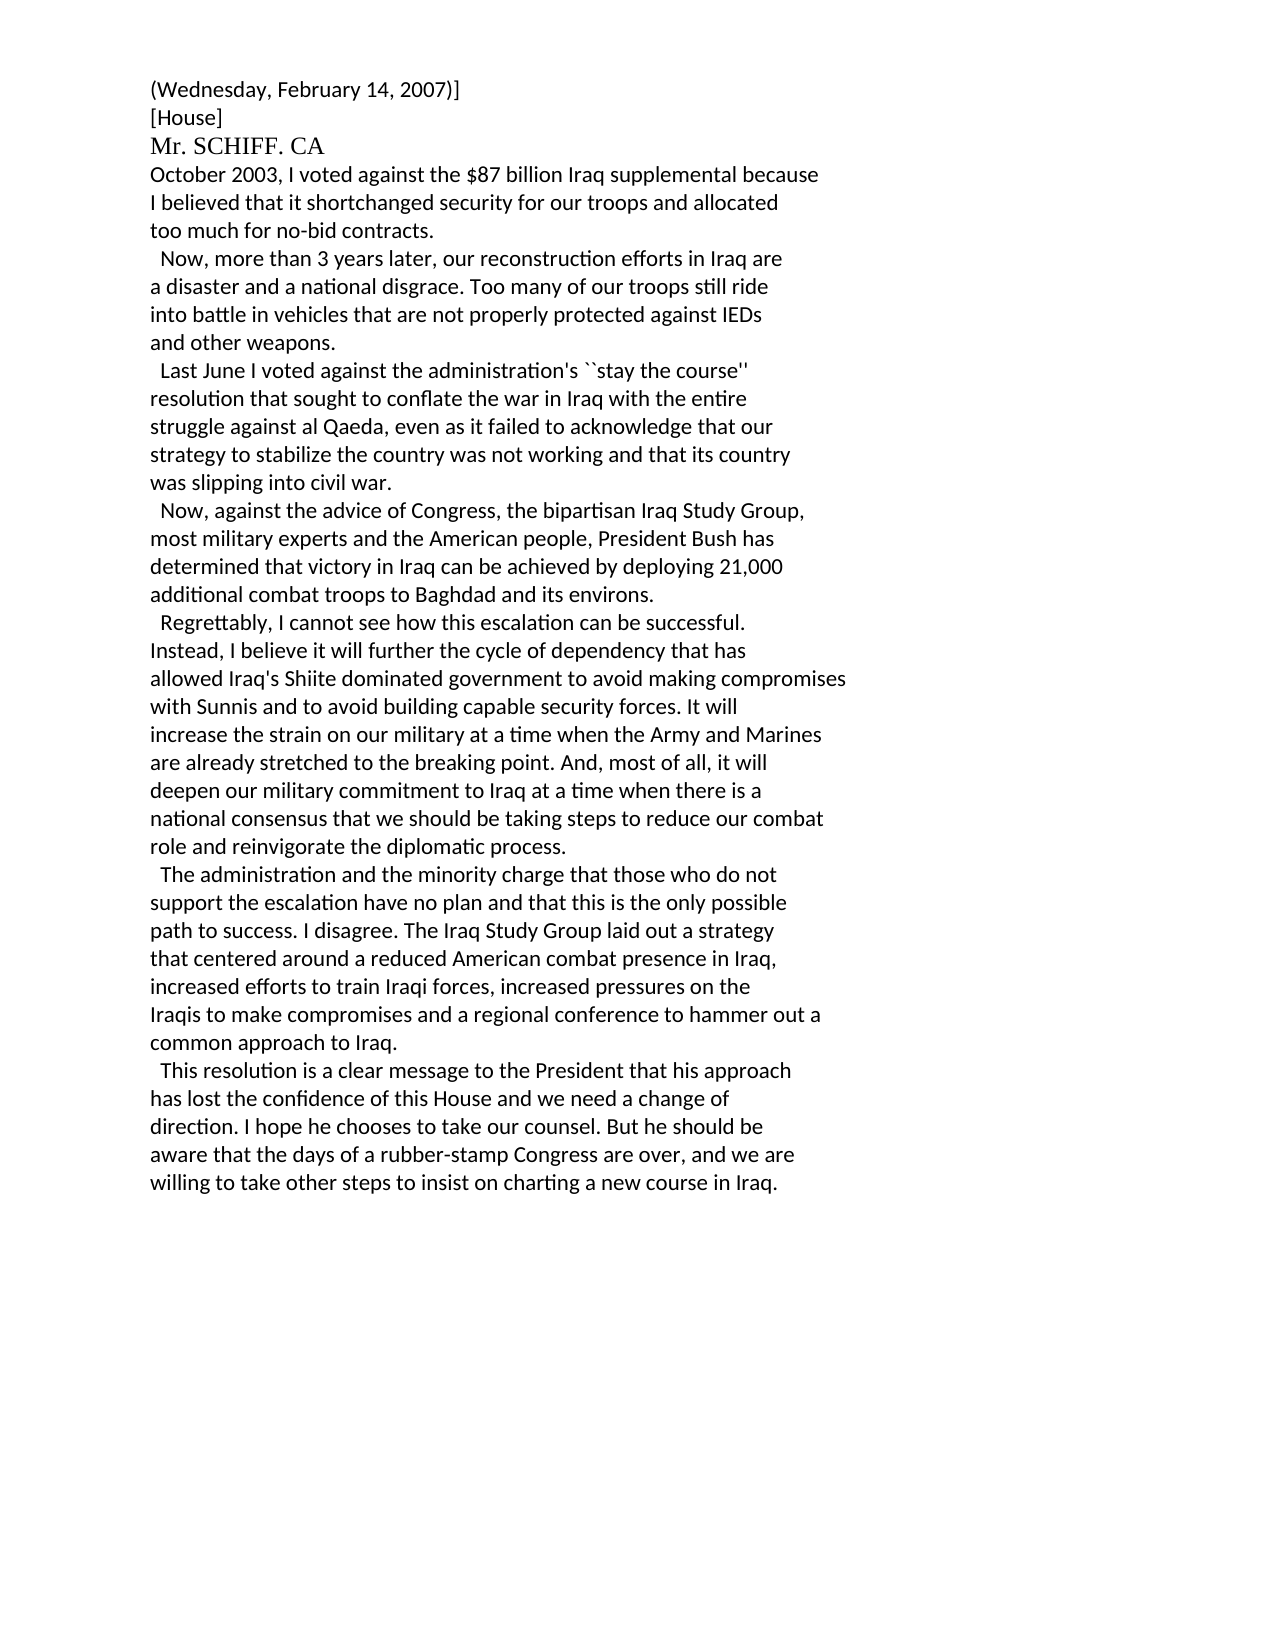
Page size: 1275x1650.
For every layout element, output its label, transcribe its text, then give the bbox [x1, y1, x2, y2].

text increased efforts to train Iraqi forces, increased pressures on the [150, 972, 1125, 1000]
text This resolution is a clear message to the President that his approach [150, 1056, 1125, 1084]
text Now, more than 3 years later, our reconstruction efforts in Iraq are [150, 244, 1125, 272]
text aware that the days of a rubber-stamp Congress are over, and we are [150, 1141, 1125, 1168]
text willing to take other steps to insist on charting a new course in Iraq. [150, 1168, 1125, 1197]
text Regrettably, I cannot see how this escalation can be successful. [150, 608, 1125, 636]
text deepen our military commitment to Iraq at a time when there is a [150, 776, 1125, 804]
text increase the strain on our military at a time when the Army and Marines [150, 720, 1125, 748]
text struggle against al Qaeda, even as it failed to acknowledge that our [150, 412, 1125, 440]
text October 2003, I voted against the $87 billion Iraq supplemental because [150, 160, 1125, 188]
text into battle in vehicles that are not properly protected against IEDs [150, 300, 1125, 328]
text a disaster and a national disgrace. Too many of our troops still ride [150, 272, 1125, 300]
text and other weapons. [150, 328, 1125, 356]
text was slipping into civil war. [150, 468, 1125, 496]
text Instead, I believe it will further the cycle of dependency that has [150, 636, 1125, 664]
text allowed Iraq's Shiite dominated government to avoid making compromises [150, 664, 1125, 692]
text common approach to Iraq. [150, 1028, 1125, 1056]
text additional combat troops to Baghdad and its environs. [150, 580, 1125, 608]
text Iraqis to make compromises and a regional conference to hammer out a [150, 1000, 1125, 1028]
text national consensus that we should be taking steps to reduce our combat [150, 804, 1125, 832]
text that centered around a reduced American combat presence in Iraq, [150, 944, 1125, 972]
text resolution that sought to conflate the war in Iraq with the entire [150, 384, 1125, 412]
text role and reinvigorate the diplomatic process. [150, 832, 1125, 860]
text The administration and the minority charge that those who do not [150, 860, 1125, 888]
text has lost the confidence of this House and we need a change of [150, 1084, 1125, 1112]
text I believed that it shortchanged security for our troops and allocated [150, 188, 1125, 216]
text too much for no-bid contracts. [150, 216, 1125, 244]
text with Sunnis and to avoid building capable security forces. It will [150, 692, 1125, 720]
text support the escalation have no plan and that this is the only possible [150, 888, 1125, 916]
text Now, against the advice of Congress, the bipartisan Iraq Study Group, [150, 496, 1125, 524]
text most military experts and the American people, President Bush has [150, 524, 1125, 552]
text Last June I voted against the administration's ``stay the course'' [150, 356, 1125, 384]
text direction. I hope he chooses to take our counsel. But he should be [150, 1112, 1125, 1141]
text are already stretched to the breaking point. And, most of all, it will [150, 748, 1125, 776]
text path to success. I disagree. The Iraq Study Group laid out a strategy [150, 916, 1125, 944]
text strategy to stabilize the country was not working and that its country [150, 440, 1125, 468]
text determined that victory in Iraq can be achieved by deploying 21,000 [150, 552, 1125, 580]
